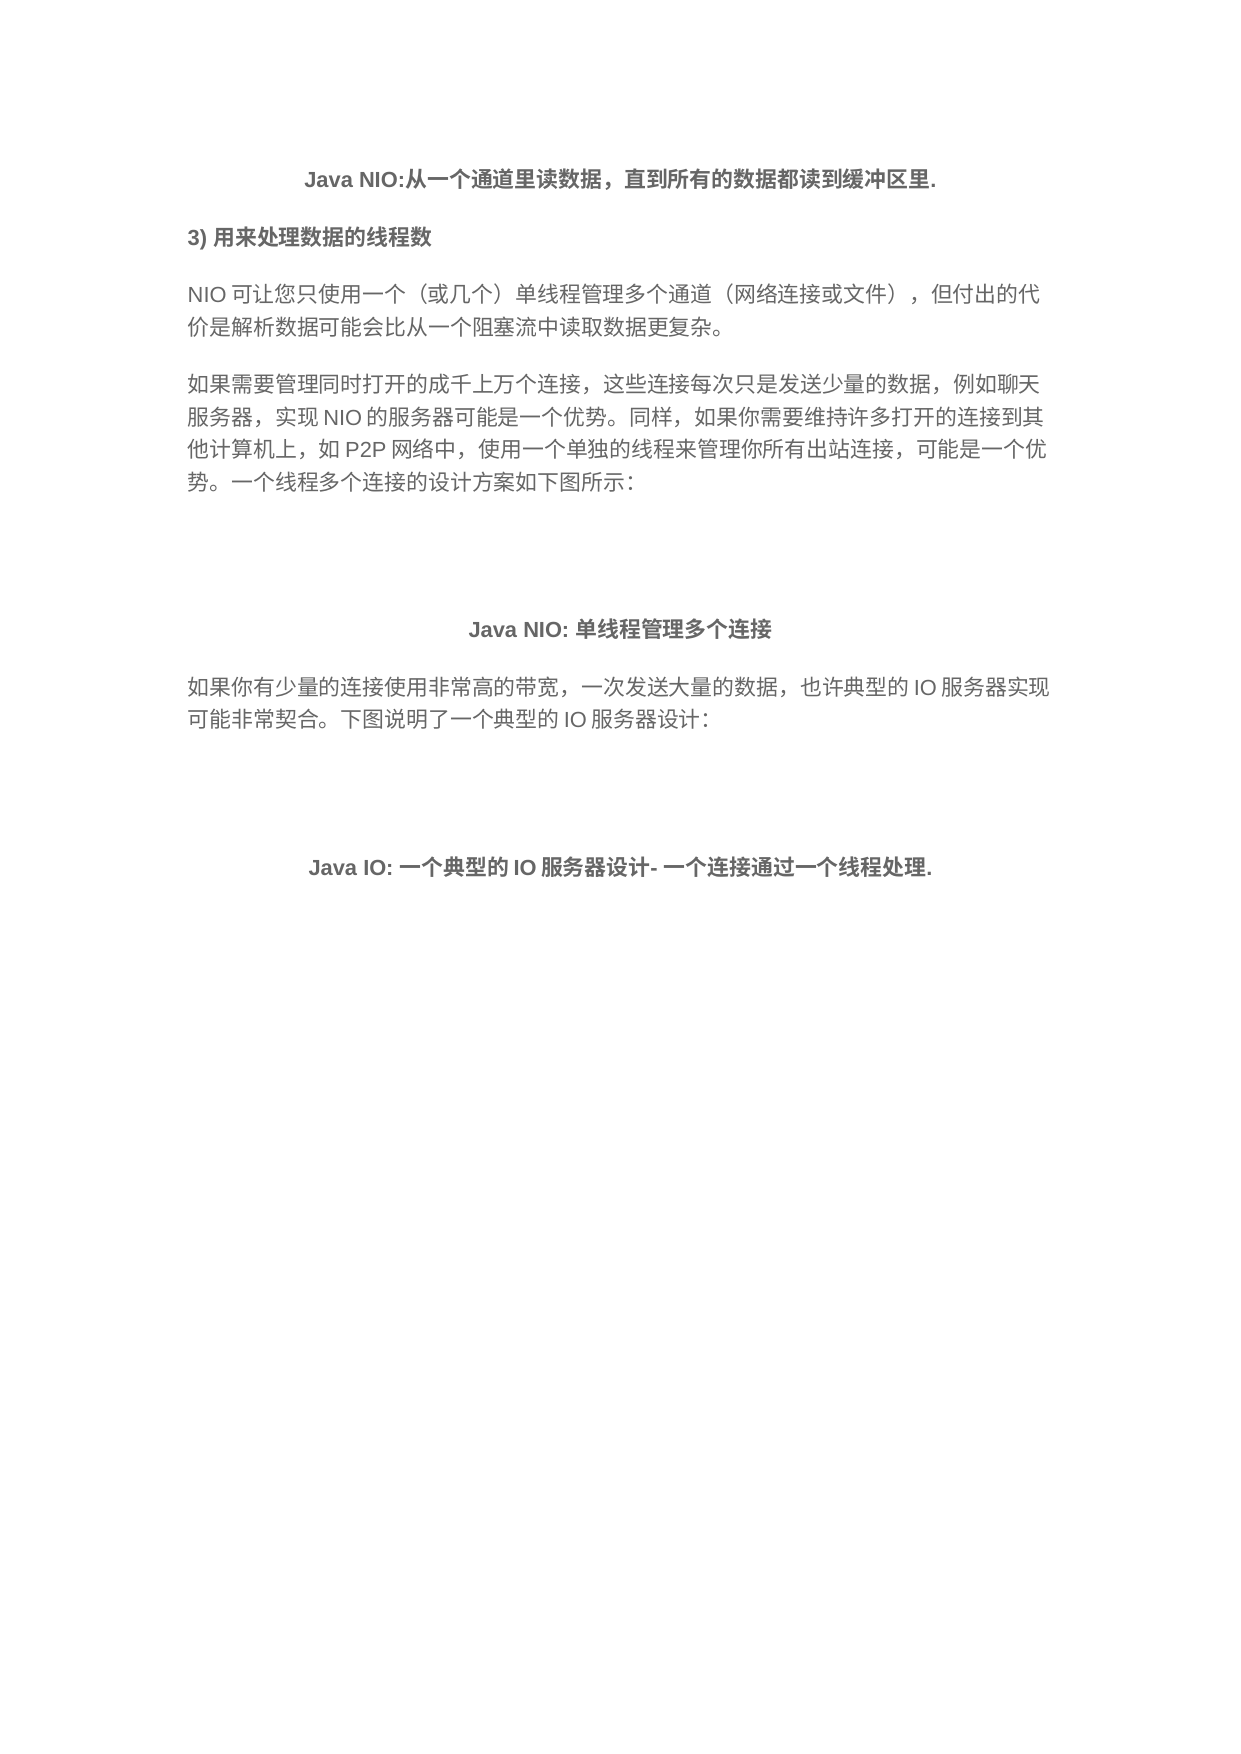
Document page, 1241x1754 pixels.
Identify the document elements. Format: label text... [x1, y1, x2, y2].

text Java NIO:从一个通道里读数据，直到所有的数据都读到缓冲区里. [187, 162, 1053, 194]
text 如果你有少量的连接使用非常高的带宽，一次发送大量的数据，也许典型的IO服务器实现可能非常契合。下图说明了一个典型的IO服务器设计： [187, 669, 1053, 734]
text Java IO: 一个典型的IO服务器设计- 一个连接通过一个线程处理. [187, 849, 1053, 882]
text 3) 用来处理数据的线程数 [187, 219, 1053, 252]
text Java NIO: 单线程管理多个连接 [187, 612, 1053, 644]
text NIO可让您只使用一个（或几个）单线程管理多个通道（网络连接或文件），但付出的代价是解析数据可能会比从一个阻塞流中读取数据更复杂。 [187, 277, 1053, 342]
text 如果需要管理同时打开的成千上万个连接，这些连接每次只是发送少量的数据，例如聊天服务器，实现NIO的服务器可能是一个优势。同样，如果你需要维持许多打开的连接到其他计算机上，如P2P网络中，使用一个单独的线程来管理你所有出站连接，可能是一个优势。一个线程多个连接的设计方案如下图所示： [187, 367, 1053, 497]
